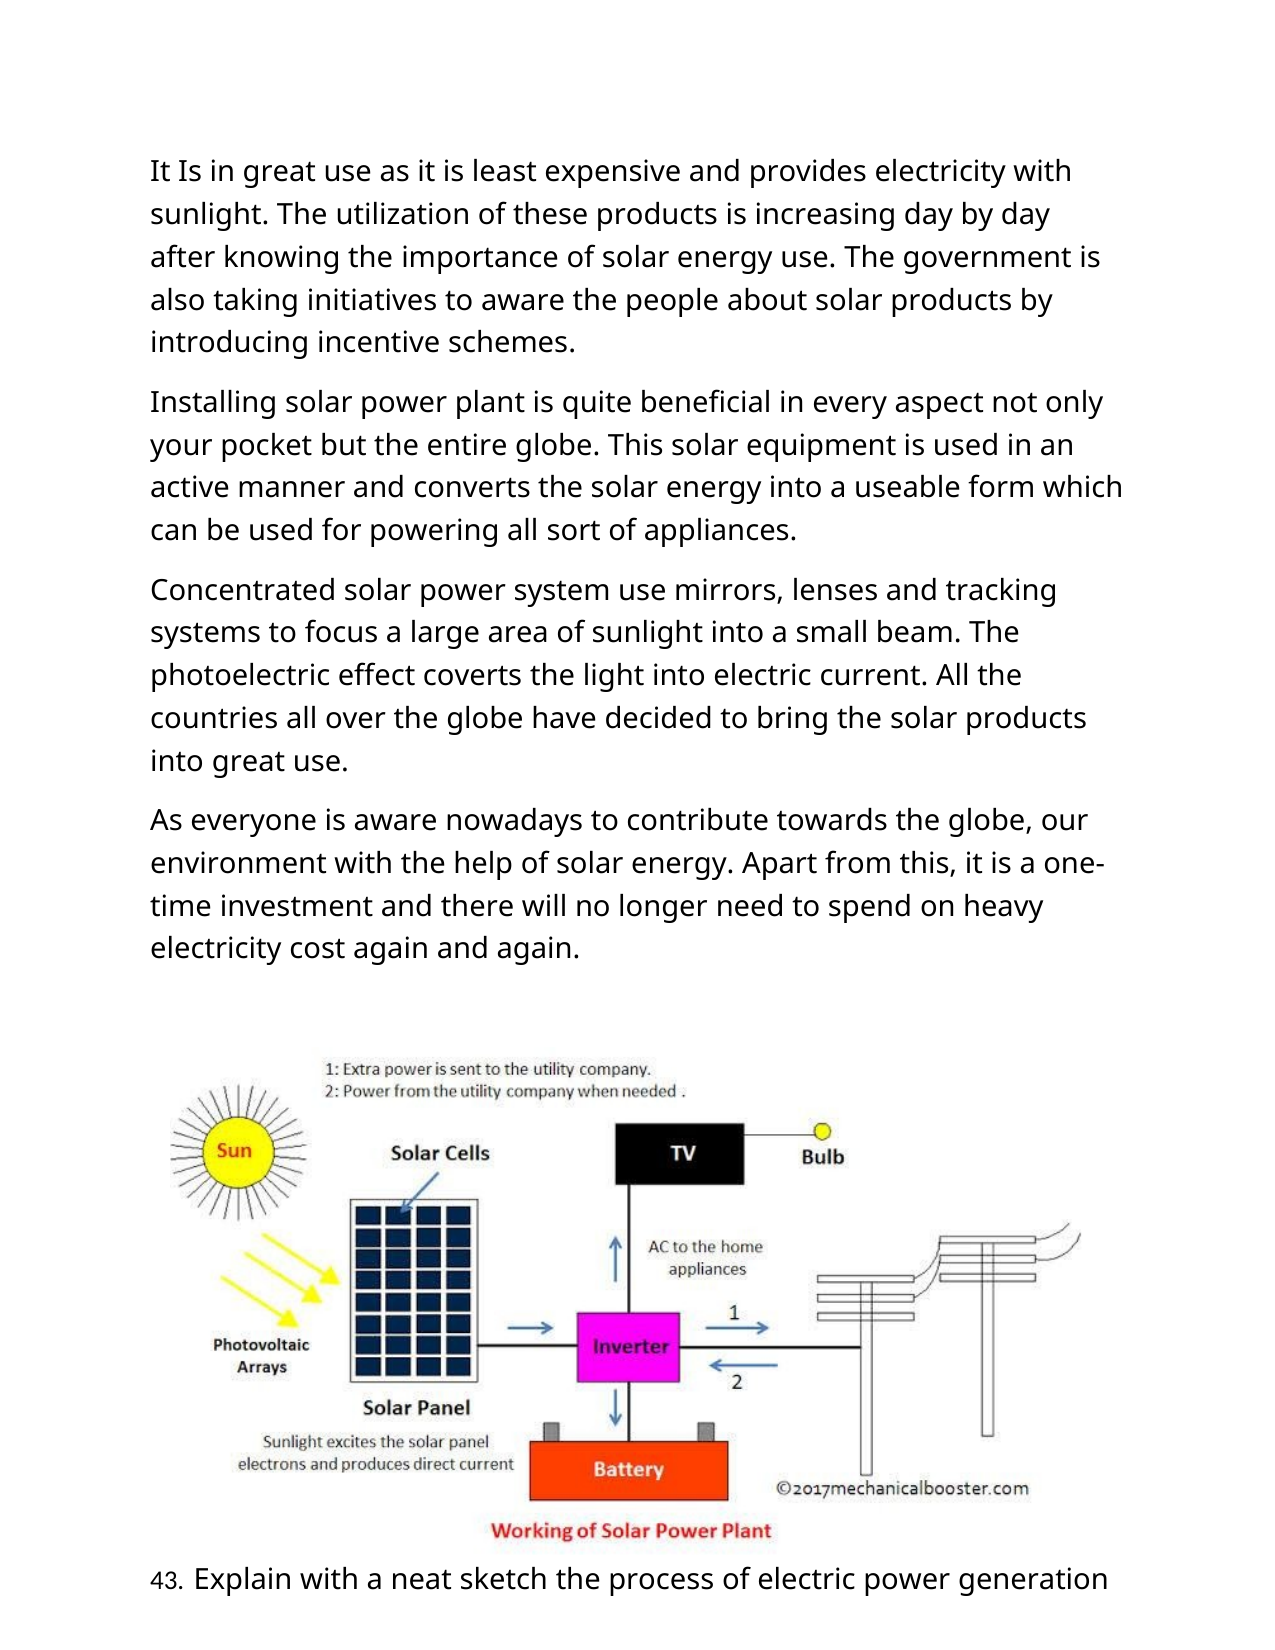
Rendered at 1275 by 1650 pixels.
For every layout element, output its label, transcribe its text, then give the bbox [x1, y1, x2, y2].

text It Is in great use as it is least expensive and provides electricity with sunlight. The utilization of these products is increasing day by day after knowing the importance of solar energy use. The government is also taking initiatives to aware the people about solar products by introducing incentive schemes. [150, 150, 1118, 361]
text As everyone is aware nowadays to contribute towards the globe, our environment with the help of solar energy. Apart from this, it is a one-time investment and there will no longer need to spend on heavy electricity cost again and again. [150, 799, 1115, 967]
text Installing solar power plant is quite beneficial in every aspect not only your pocket but the entire globe. This solar equipment is used in an active manner and converts the solar energy into a useable form which can be used for powering all sort of appliances. [150, 381, 1127, 549]
picture [170, 1047, 1082, 1555]
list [150, 1046, 1121, 1598]
text Concentrated solar power system use mirrors, lenses and tracking systems to focus a large area of sunlight into a small beam. The photoelectric effect coverts the light into electric current. All the countries all over the globe have decided to bring the solar products into great use. [150, 569, 1115, 780]
